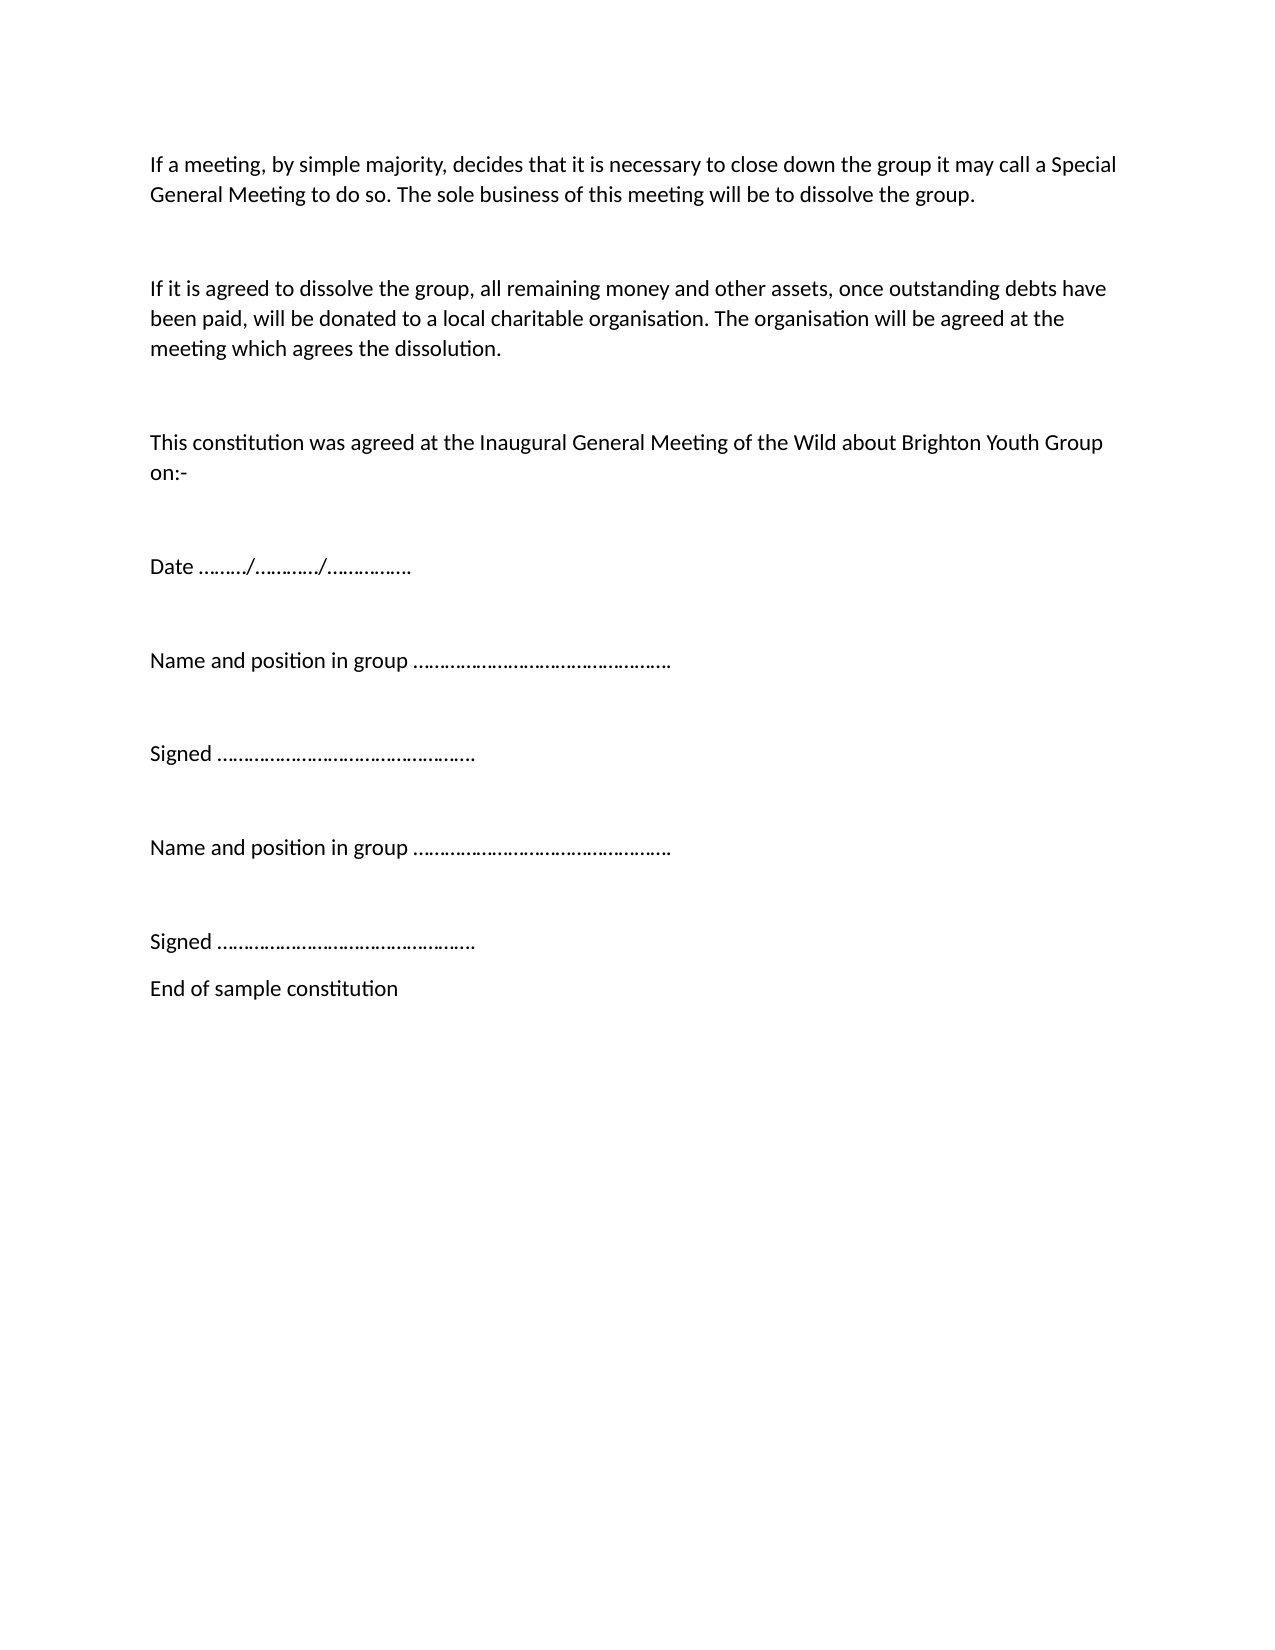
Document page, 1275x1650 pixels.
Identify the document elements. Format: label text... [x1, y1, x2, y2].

text If it is agreed to dissolve the group, all remaining money and other assets, once outstanding debts have been paid, will be donated to a local charitable organisation. The organisation will be agreed at the meeting which agrees the dissolution. [150, 274, 1125, 362]
text End of sample constitution [150, 974, 1125, 1002]
text This constitution was agreed at the Inaugural General Meeting of the Wild about Brighton Youth Group on:- [150, 428, 1125, 486]
text Name and position in group …………………………………………. [150, 646, 1125, 674]
text Name and position in group …………………………………………. [150, 833, 1125, 861]
text If a meeting, by simple majority, decides that it is necessary to close down the group it may call a Special General Meeting to do so. The sole business of this meeting will be to dissolve the group. [150, 150, 1125, 208]
text Signed …………………………………………. [150, 927, 1125, 955]
text Date ………/…………/……………. [150, 552, 1125, 580]
text Signed …………………………………………. [150, 739, 1125, 768]
